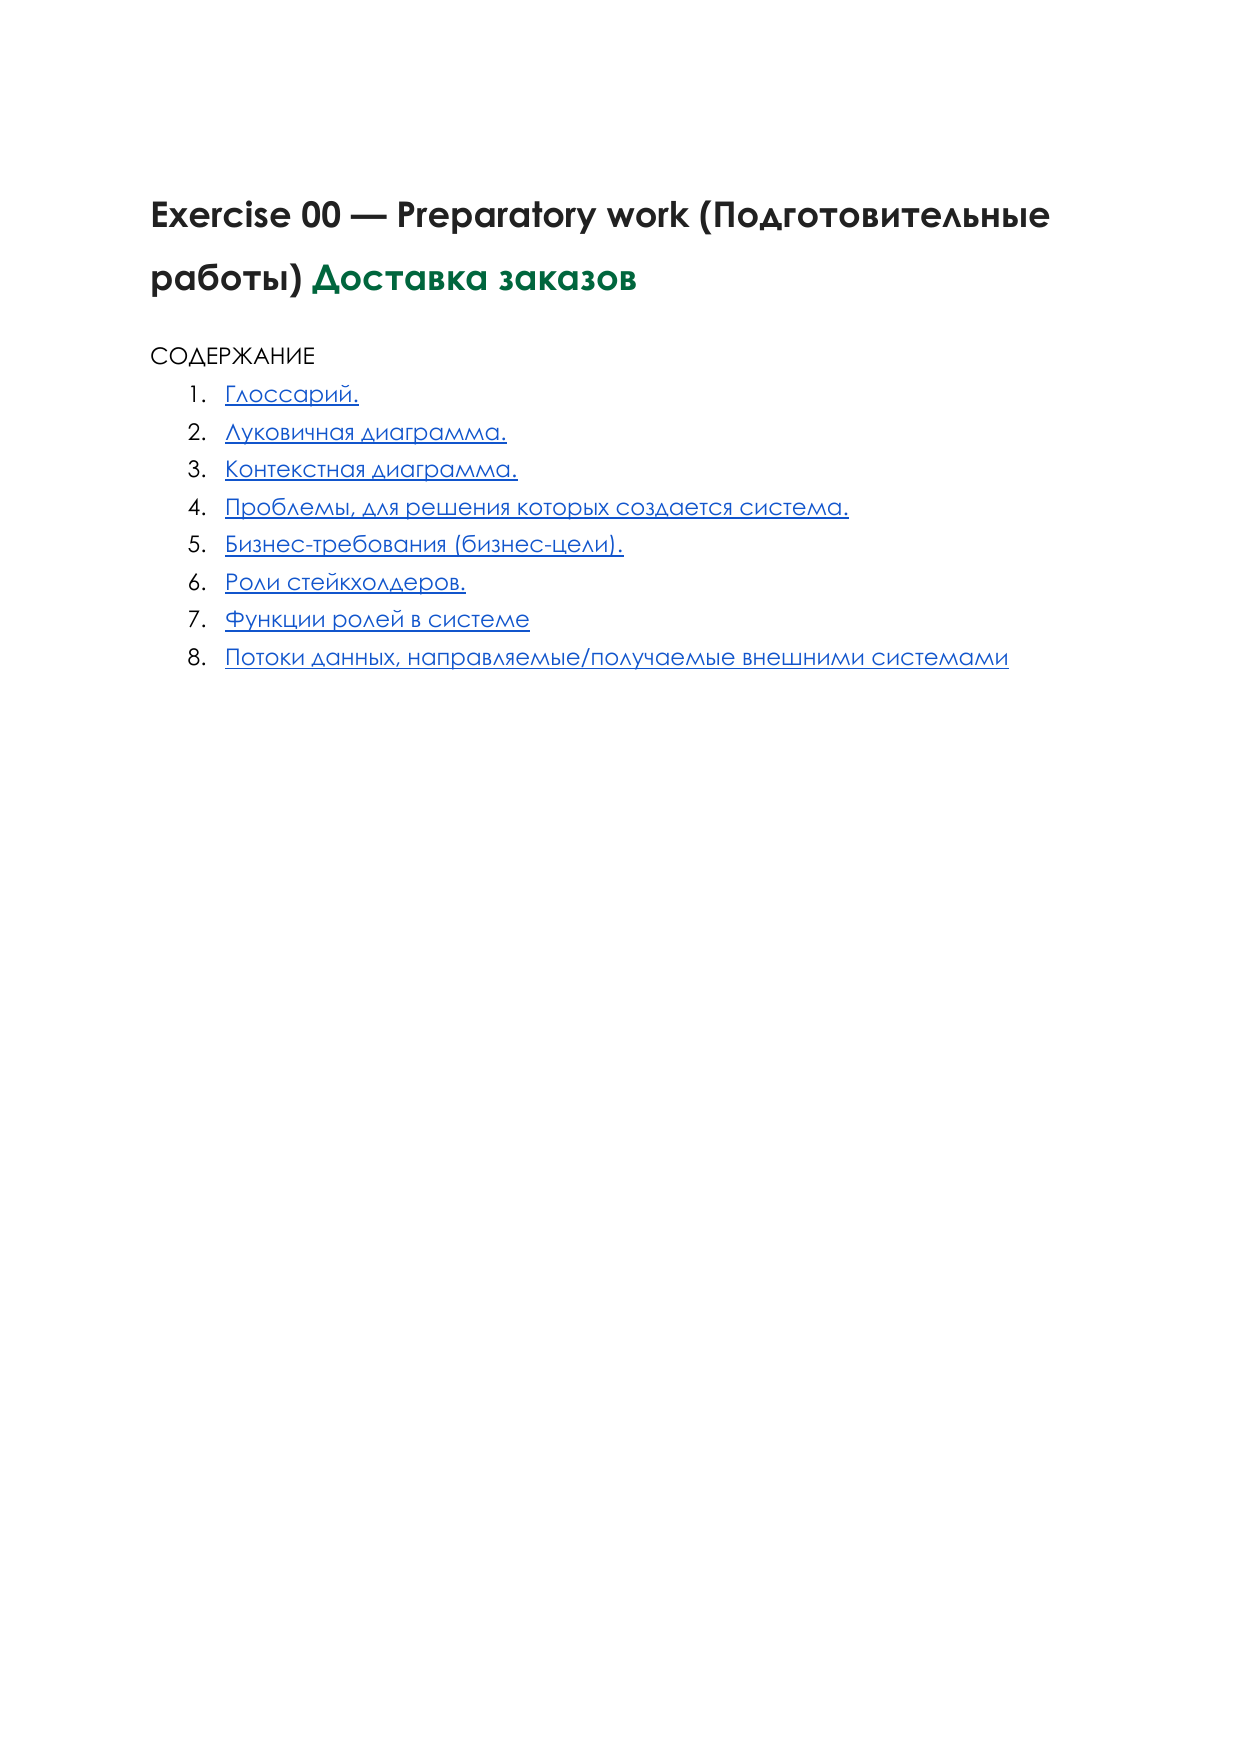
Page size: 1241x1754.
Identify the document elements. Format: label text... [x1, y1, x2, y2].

list Роли стейкхолдеров. [187, 564, 1090, 597]
list Глоссарий. [187, 377, 1090, 409]
text СОДЕРЖАНИЕ [150, 339, 1090, 372]
list Потоки данных, направляемые/получаемые внешними системами [187, 640, 1090, 672]
subtitle Exercise 00 — Preparatory work (Подготовительные работы) Доставка заказов [150, 187, 1090, 301]
list Проблемы, для решения которых создается система. [187, 489, 1090, 522]
list Луковичная диаграмма. [187, 414, 1090, 447]
list Бизнес-требования (бизнес-цели). [187, 527, 1090, 560]
list Контекстная диаграмма. [187, 452, 1090, 484]
list Функции ролей в системе [187, 602, 1090, 635]
